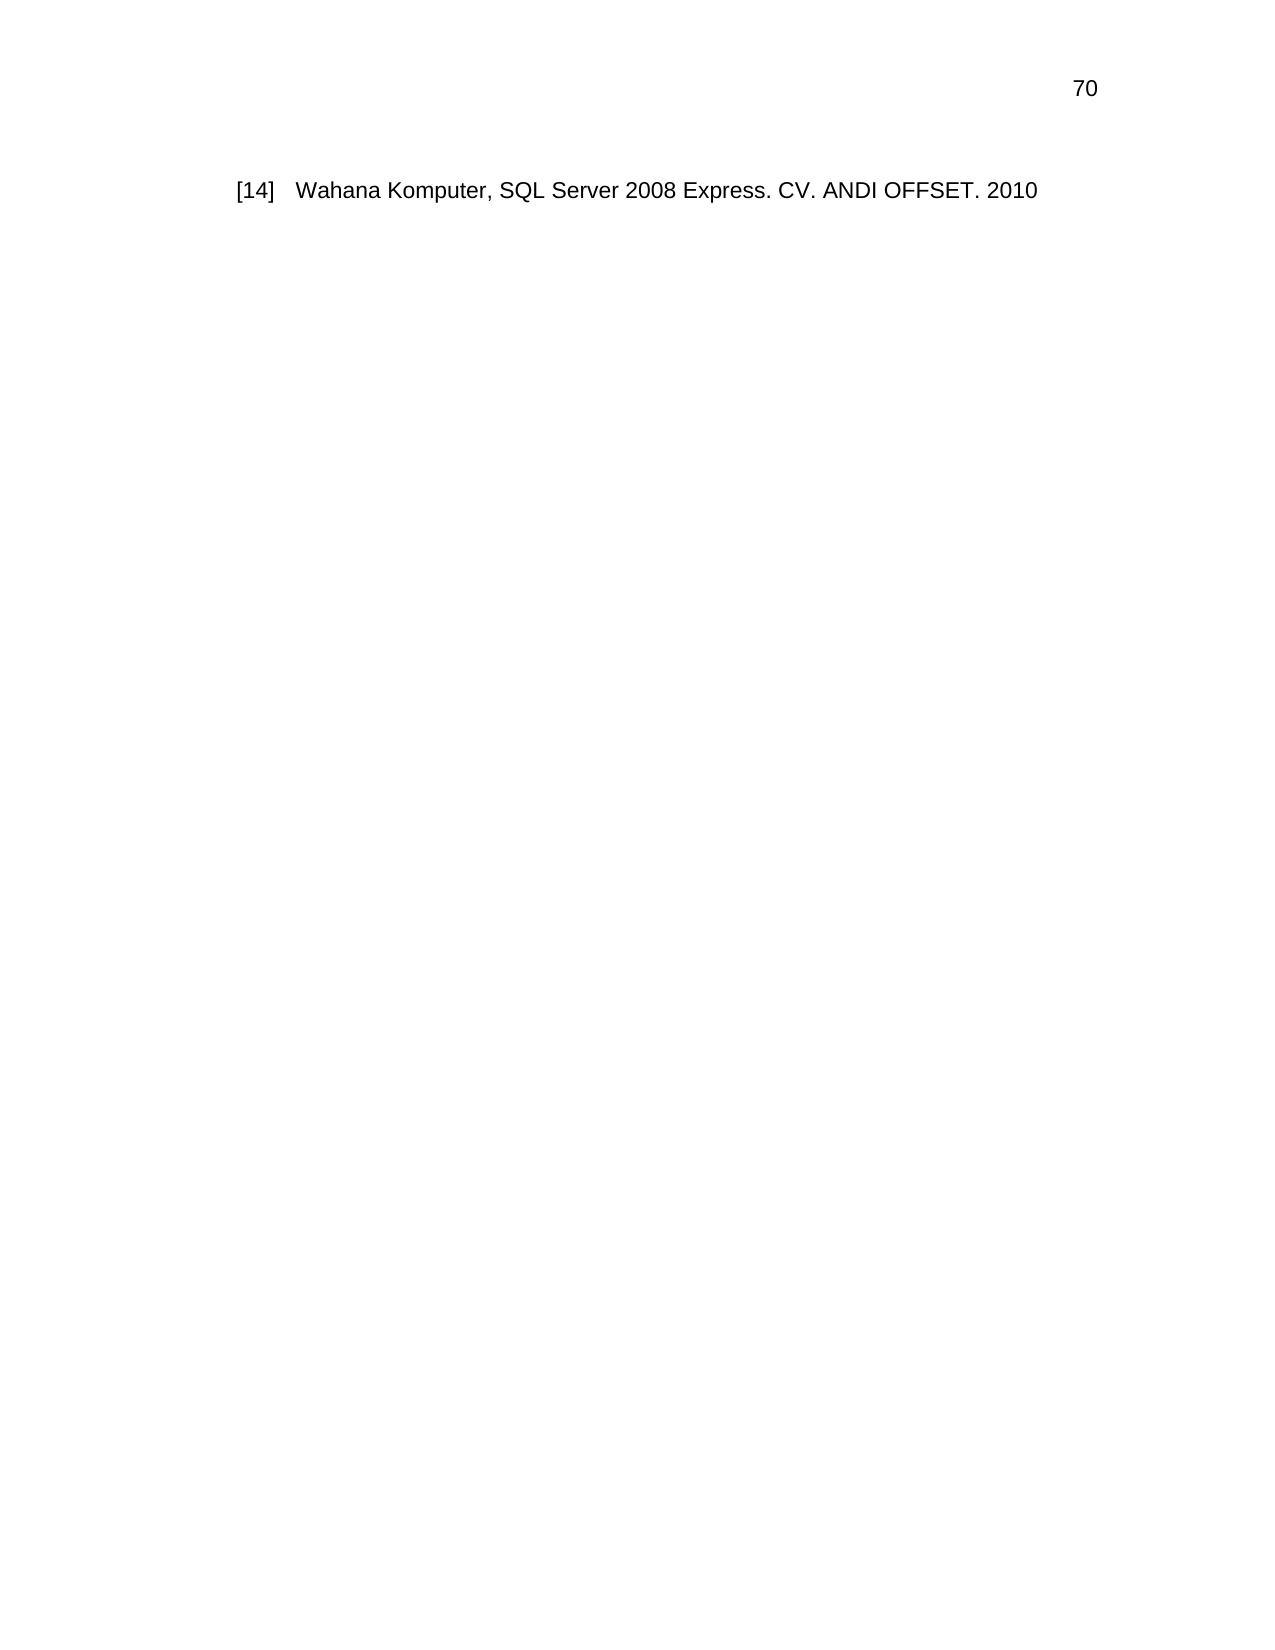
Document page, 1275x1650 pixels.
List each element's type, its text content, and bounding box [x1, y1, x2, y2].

text [14] Wahana Komputer, SQL Server 2008 Express. CV. ANDI OFFSET. 2010 [236, 177, 1098, 203]
